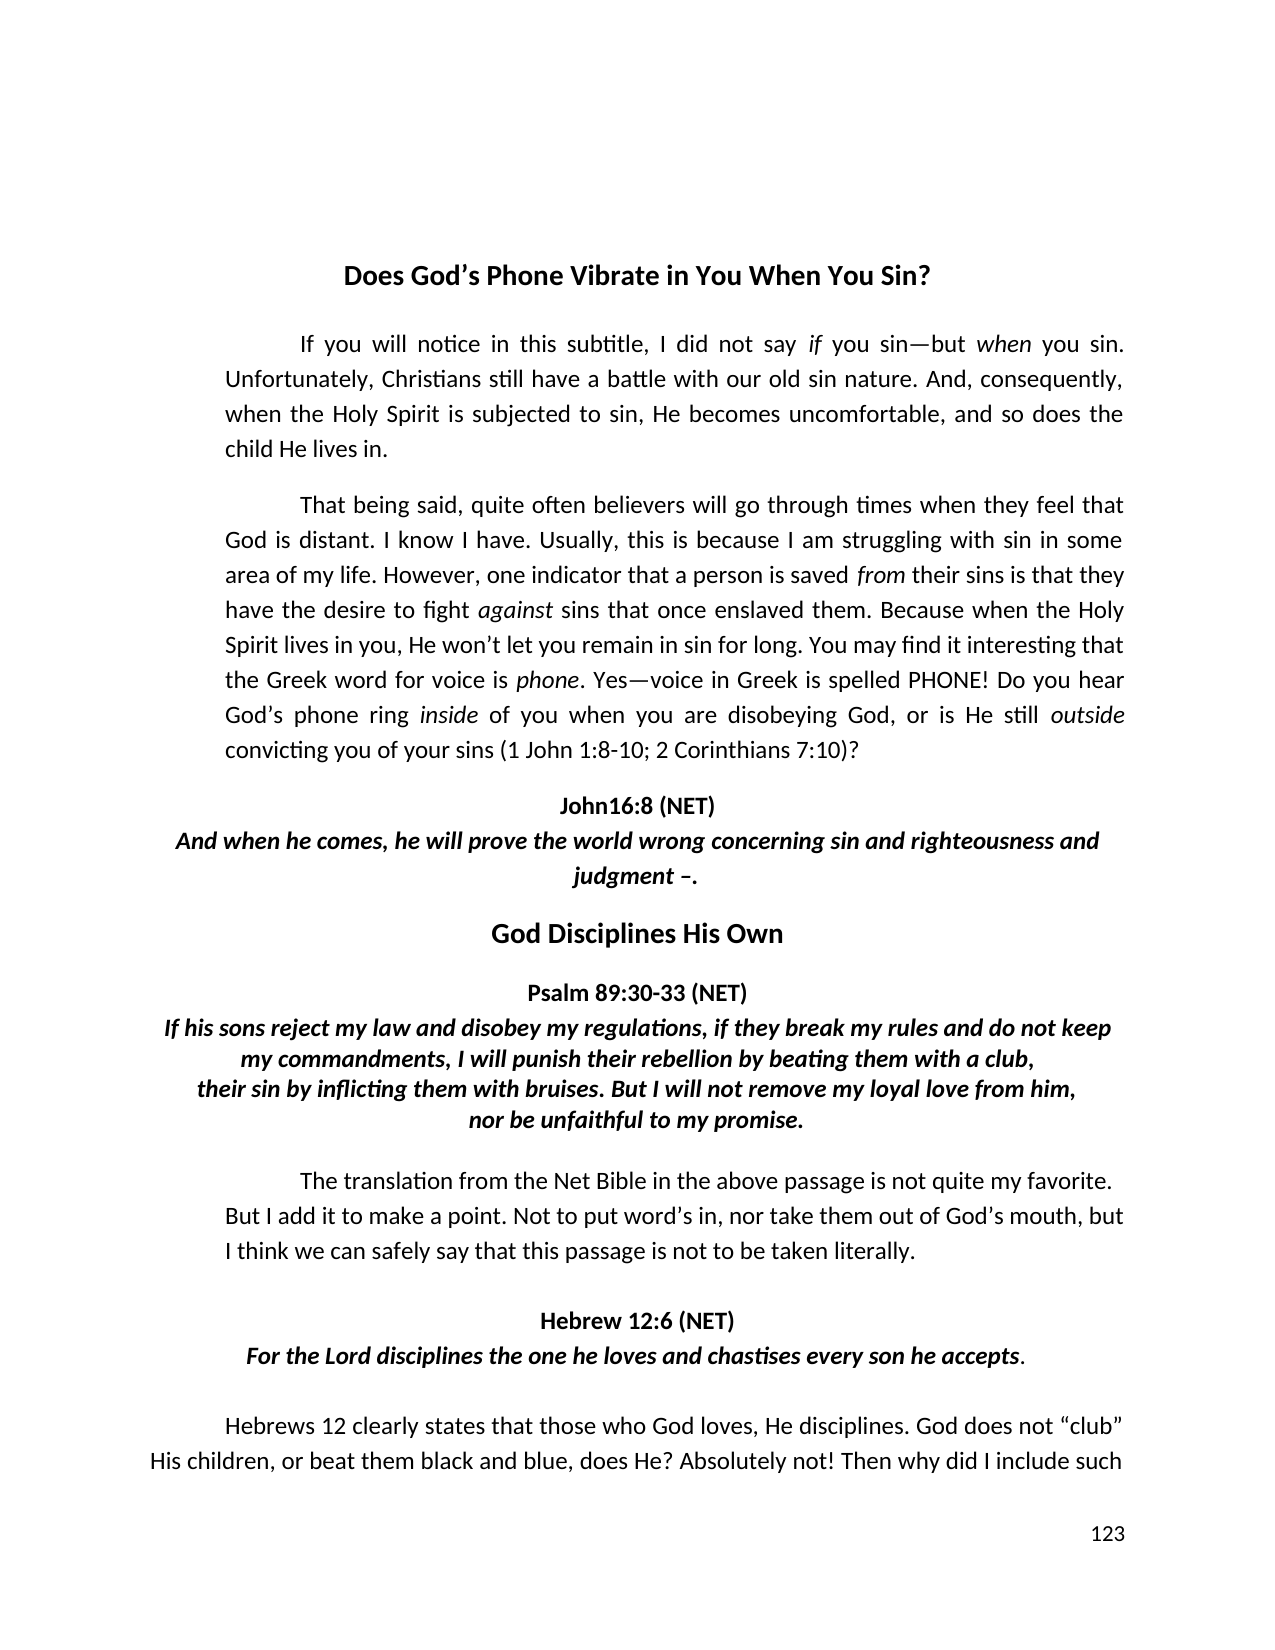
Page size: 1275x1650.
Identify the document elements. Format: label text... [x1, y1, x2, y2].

text nor be unfaithful to my promise. [150, 1104, 1125, 1134]
text Psalm 89:30-33 (NET) [150, 977, 1125, 1008]
text Does God’s Phone Vibrate in You When You Sin? [150, 257, 1125, 292]
text If you will notice in this subtitle, I did not say if you sin—but when you sin. Unfortunately, Christians still have a battle with our old sin nature. And, consequently, when the Holy Spirit is subjected to sin, He becomes uncomfortable, and so does the child He lives in. [225, 328, 1125, 464]
text Hebrew 12:6 (NET) [150, 1305, 1125, 1336]
text For the Lord disciplines the one he loves and chastises every son he accepts. [150, 1340, 1125, 1371]
text If his sons reject my law and disobey my regulations, if they break 52 my rules and do not keep my commandments, I will punish their rebellion by beating them with a club,53 [150, 1012, 1125, 1073]
text That being said, quite often believers will go through times when they feel that God is distant. I know I have. Usually, this is because I am struggling with sin in some area of my life. However, one indicator that a person is saved from their sins is that they have the desire to fight against sins that once enslaved them. Because when the Holy Spirit lives in you, He won’t let you remain in sin for long. You may find it interesting that the Greek word for voice is phone. Yes—voice in Greek is spelled PHONE! Do you hear God’s phone ring inside of you when you are disobeying God, or is He still outside convicting you of your sins (1 John 1:8-10; 2 Corinthians 7:10)? [225, 489, 1125, 764]
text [150, 1410, 1125, 1476]
text The translation from the Net Bible in the above passage is not quite my favorite. But I add it to make a point. Not to put word’s in, nor take them out of God’s mouth, but I think we can safely say that this passage is not to be taken literally. [225, 1165, 1125, 1266]
list And when he16 comes, he will prove the world wrong 17 concerning sin and 18 righteousness and 19 judgment –. [150, 825, 1125, 890]
list John16:8 (NET) [150, 790, 1125, 820]
text their sin by inflicting them with bruises. 54But I will not remove 55 my loyal love from him, [150, 1073, 1125, 1104]
text God Disciplines His Own [150, 916, 1125, 951]
